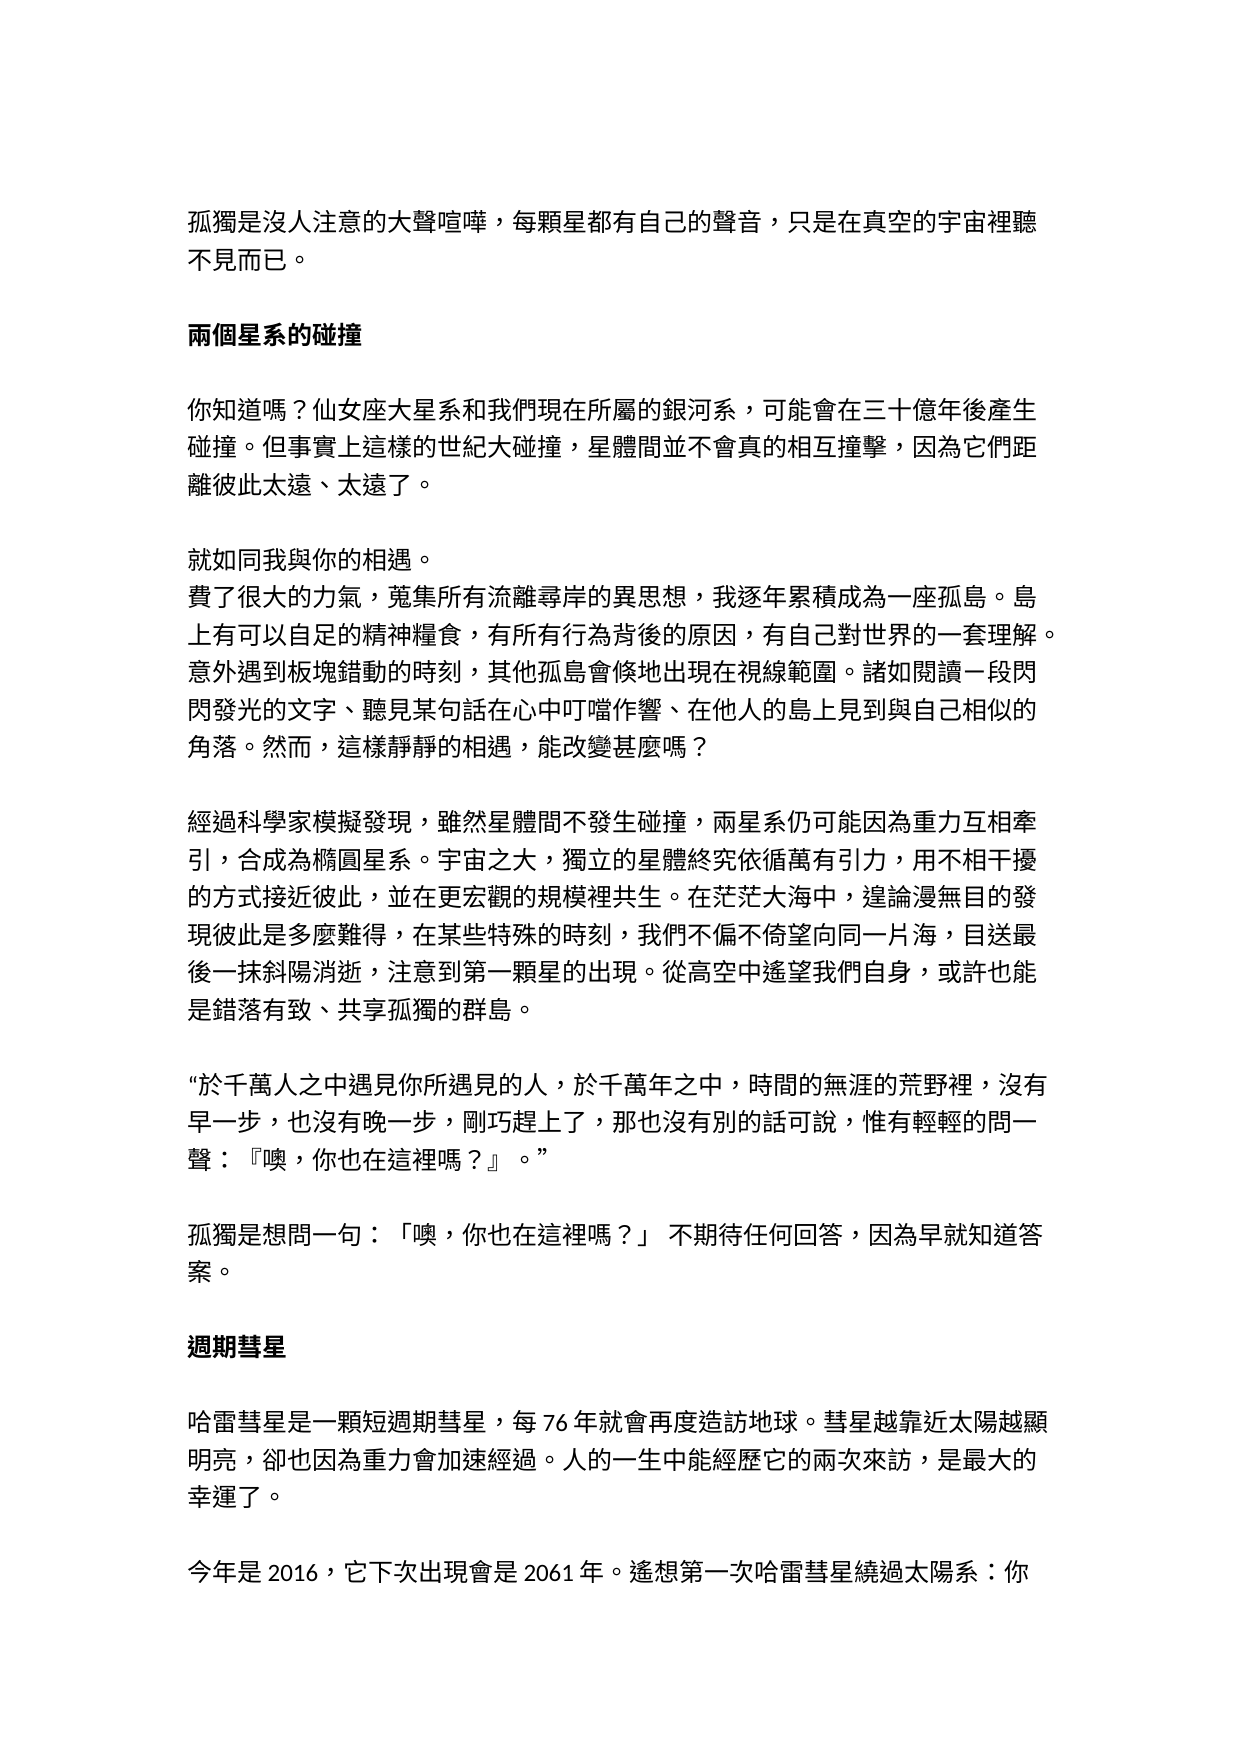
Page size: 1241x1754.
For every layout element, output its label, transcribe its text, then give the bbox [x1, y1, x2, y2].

text 兩個星系的碰撞 [187, 314, 1053, 352]
text 你知道嗎？仙女座大星系和我們現在所屬的銀河系，可能會在三十億年後產生碰撞。但事實上這樣的世紀大碰撞，星體間並不會真的相互撞擊，因為它們距離彼此太遠、太遠了。 [187, 389, 1053, 502]
text 就如同我與你的相遇。 [187, 539, 1053, 577]
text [187, 1552, 1053, 1589]
text 孤獨是沒人注意的大聲喧嘩，每顆星都有自己的聲音，只是在真空的宇宙裡聽不見而已。 [187, 202, 1053, 277]
text 孤獨是想問一句：「噢，你也在這裡嗎？」 不期待任何回答，因為早就知道答案。 [187, 1214, 1053, 1289]
text “於千萬人之中遇見你所遇見的人，於千萬年之中，時間的無涯的荒野裡，沒有早一步，也沒有晚一步，剛巧趕上了，那也沒有別的話可說，惟有輕輕的問一聲：『噢，你也在這裡嗎？』。” [187, 1064, 1053, 1177]
text 哈雷彗星是一顆短週期彗星，每76年就會再度造訪地球。彗星越靠近太陽越顯明亮，卻也因為重力會加速經過。人的一生中能經歷它的兩次來訪，是最大的幸運了。 [187, 1402, 1053, 1514]
text 費了很大的力氣，蒐集所有流離尋岸的異思想，我逐年累積成為一座孤島。島上有可以自足的精神糧食，有所有行為背後的原因，有自己對世界的一套理解。意外遇到板塊錯動的時刻，其他孤島會倏地出現在視線範圍。諸如閱讀ㄧ段閃閃發光的文字、聽見某句話在心中叮噹作響、在他人的島上見到與自己相似的角落。然而，這樣靜靜的相遇，能改變甚麼嗎？ [187, 577, 1053, 764]
text 經過科學家模擬發現，雖然星體間不發生碰撞，兩星系仍可能因為重力互相牽引，合成為橢圓星系。宇宙之大，獨立的星體終究依循萬有引力，用不相干擾的方式接近彼此，並在更宏觀的規模裡共生。在茫茫大海中，遑論漫無目的發現彼此是多麼難得，在某些特殊的時刻，我們不偏不倚望向同一片海，目送最後一抹斜陽消逝，注意到第一顆星的出現。從高空中遙望我們自身，或許也能是錯落有致、共享孤獨的群島。 [187, 802, 1053, 1027]
text 週期彗星 [187, 1327, 1053, 1364]
